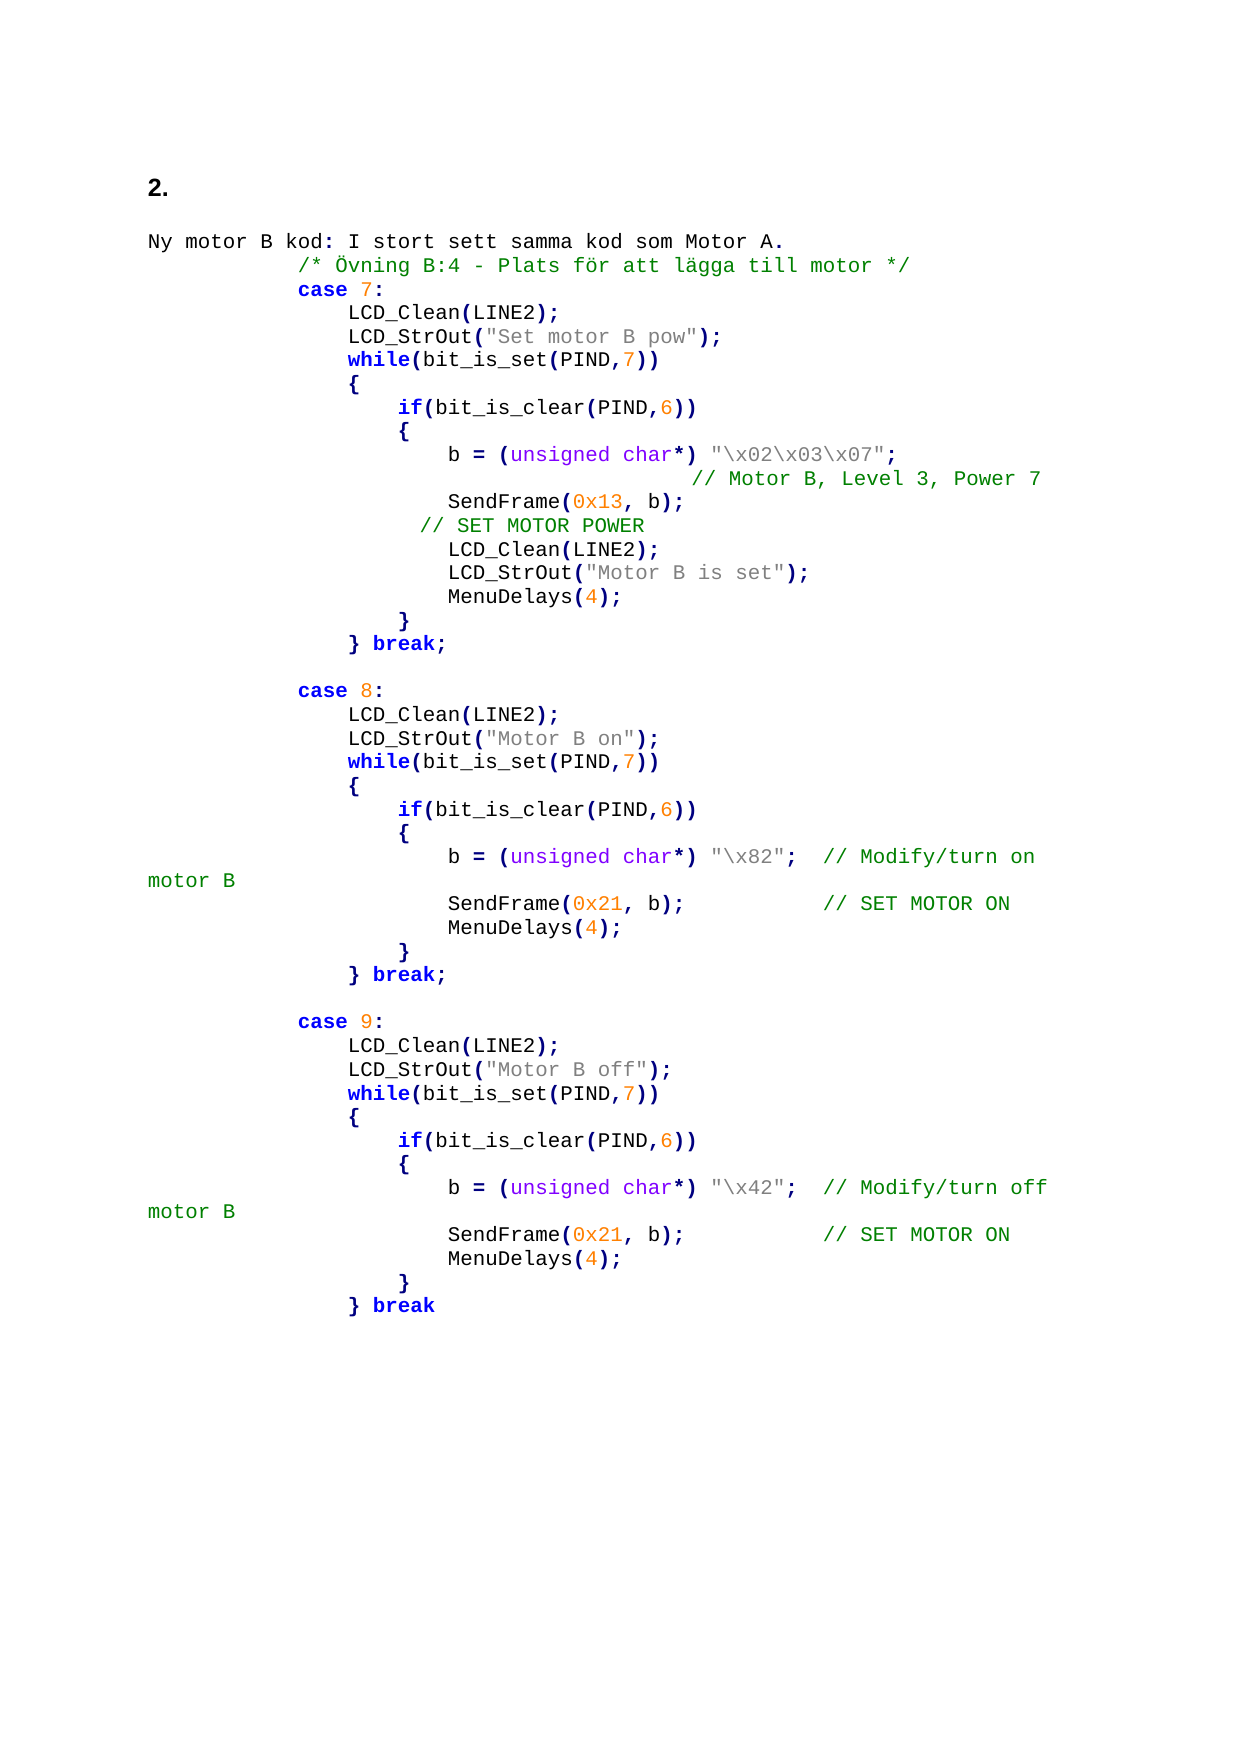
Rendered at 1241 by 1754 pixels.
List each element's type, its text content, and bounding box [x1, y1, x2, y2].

text LCD_Clean(LINE2); [148, 302, 1093, 326]
text { [148, 1153, 1093, 1177]
text /* Övning B:4 - Plats för att lägga till motor */ [148, 255, 1093, 278]
text b = (unsigned char*) "\x02\x03\x07"; [148, 444, 1093, 468]
text if(bit_is_clear(PIND,6)) [148, 397, 1093, 420]
text } break [148, 1295, 1093, 1319]
text if(bit_is_clear(PIND,6)) [148, 799, 1093, 822]
text case 9: [148, 1012, 1093, 1035]
text SendFrame(0x13, b); [148, 491, 1093, 515]
text if(bit_is_clear(PIND,6)) [148, 1130, 1093, 1153]
text LCD_Clean(LINE2); [148, 704, 1093, 728]
text SendFrame(0x21, b); // SET MOTOR ON [148, 893, 1093, 917]
text LCD_StrOut("Motor B on"); [148, 728, 1093, 751]
text { [148, 822, 1093, 846]
text { [148, 1106, 1093, 1130]
text LCD_StrOut("Motor B off"); [148, 1059, 1093, 1082]
text while(bit_is_set(PIND,7)) [148, 349, 1093, 373]
text case 8: [148, 681, 1093, 704]
text SendFrame(0x21, b); // SET MOTOR ON [148, 1224, 1093, 1248]
text { [148, 775, 1093, 799]
text Ny motor B kod: I stort sett samma kod som Motor A. [148, 231, 1093, 255]
text LCD_Clean(LINE2); [148, 1035, 1093, 1059]
text while(bit_is_set(PIND,7)) [148, 1082, 1093, 1106]
text { [148, 420, 1093, 444]
text MenuDelays(4); [148, 917, 1093, 941]
text { [148, 373, 1093, 397]
text MenuDelays(4); [148, 1248, 1093, 1272]
text MenuDelays(4); [148, 586, 1093, 609]
subtitle 2. [148, 173, 1093, 201]
text case 7: [148, 278, 1093, 302]
text b = (unsigned char*) "\x82"; // Modify/turn on motor B [148, 846, 1093, 893]
text LCD_StrOut("Motor B is set"); [148, 562, 1093, 586]
text } break; [148, 633, 1093, 657]
text // Motor B, Level 3, Power 7 [555, 468, 1093, 491]
text LCD_Clean(LINE2); [148, 539, 1093, 562]
text // SET MOTOR POWER [283, 515, 1093, 539]
text } [148, 609, 1093, 633]
text while(bit_is_set(PIND,7)) [148, 751, 1093, 775]
text } [148, 1272, 1093, 1295]
text } break; [148, 964, 1093, 988]
text b = (unsigned char*) "\x42"; // Modify/turn off motor B [148, 1177, 1093, 1224]
text } [148, 941, 1093, 964]
text LCD_StrOut("Set motor B pow"); [148, 326, 1093, 349]
